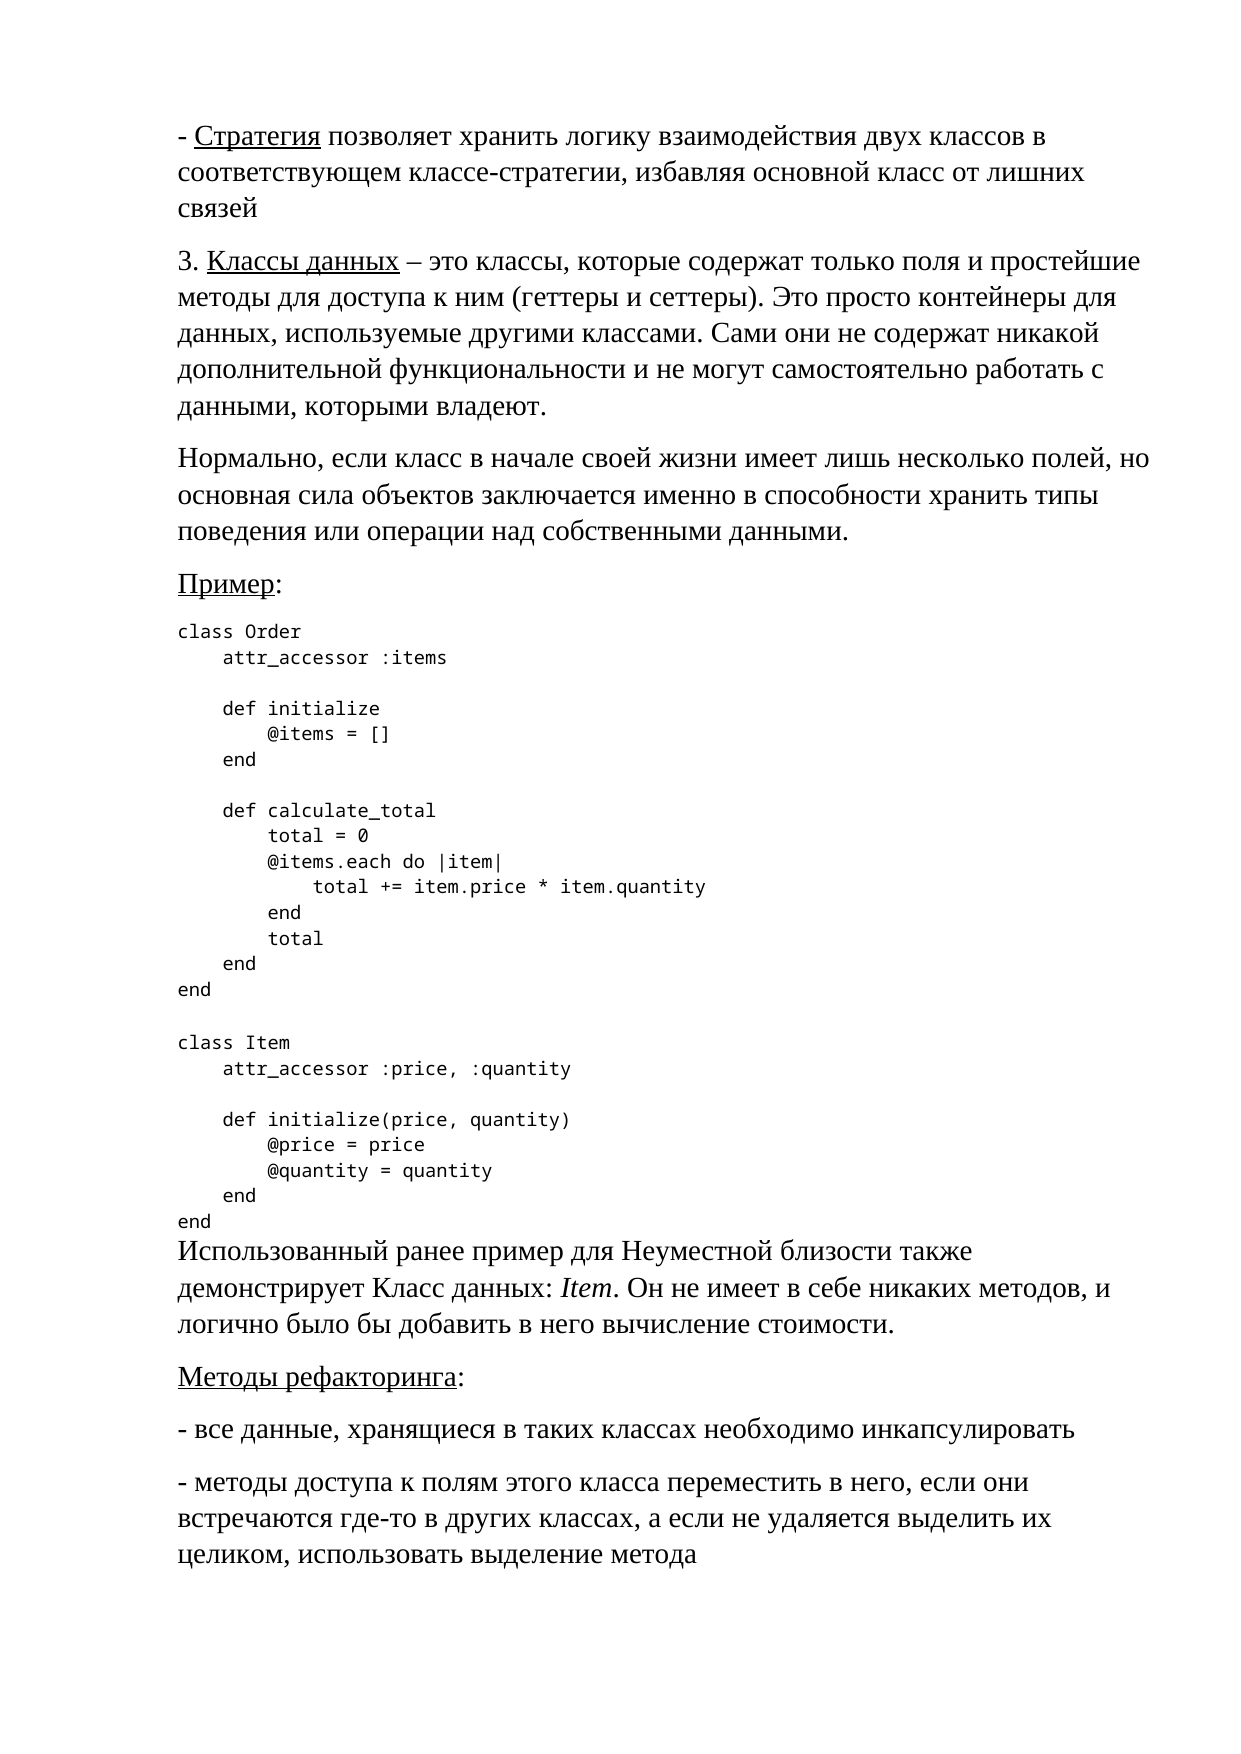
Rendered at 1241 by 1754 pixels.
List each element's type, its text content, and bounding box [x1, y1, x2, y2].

text def initialize [177, 695, 1152, 721]
text end [177, 1208, 1152, 1233]
text Использованный ранее пример для Неуместной близости также демонстрирует Класс данных: Item. Он не имеет в себе никаких методов, и логично было бы добавить в него вычисление стоимости. [177, 1233, 1152, 1339]
text total [177, 925, 1152, 950]
text total = 0 [177, 823, 1152, 848]
text end [177, 976, 1152, 1001]
text Нормально, если класс в начале своей жизни имеет лишь несколько полей, но основная сила объектов заключается именно в способности хранить типы поведения или операции над собственными данными. [177, 441, 1152, 546]
text - методы доступа к полям этого класса переместить в него, если они встречаются где-то в других классах, а если не удаляется выделить их целиком, использовать выделение метода [177, 1464, 1152, 1570]
text @price = price [177, 1131, 1152, 1157]
text Методы рефакторинга: [177, 1359, 1152, 1392]
text attr_accessor :price, :quantity [177, 1055, 1152, 1080]
text def initialize(price, quantity) [177, 1106, 1152, 1131]
text def calculate_total [177, 797, 1152, 823]
text total += item.price * item.quantity [177, 874, 1152, 899]
text class Order [177, 618, 1152, 644]
text end [177, 1182, 1152, 1208]
text @items.each do |item| [177, 848, 1152, 874]
text class Item [177, 1029, 1152, 1055]
text @quantity = quantity [177, 1157, 1152, 1182]
text attr_accessor :items [177, 644, 1152, 669]
text - все данные, хранящиеся в таких классах необходимо инкапсулировать [177, 1411, 1152, 1445]
text - Стратегия позволяет хранить логику взаимодействия двух классов в соответствующем классе-стратегии, избавляя основной класс от лишних связей [177, 118, 1152, 224]
text @items = [] [177, 721, 1152, 746]
text 3. Классы данных – это классы, которые содержат только поля и простейшие методы для доступа к ним (геттеры и сеттеры). Это просто контейнеры для данных, используемые другими классами. Сами они не содержат никакой дополнительной функциональности и не могут самостоятельно работать с данными, которыми владеют. [177, 243, 1152, 421]
text end [177, 746, 1152, 772]
text Пример: [177, 566, 1152, 599]
text end [177, 950, 1152, 976]
text end [177, 899, 1152, 925]
